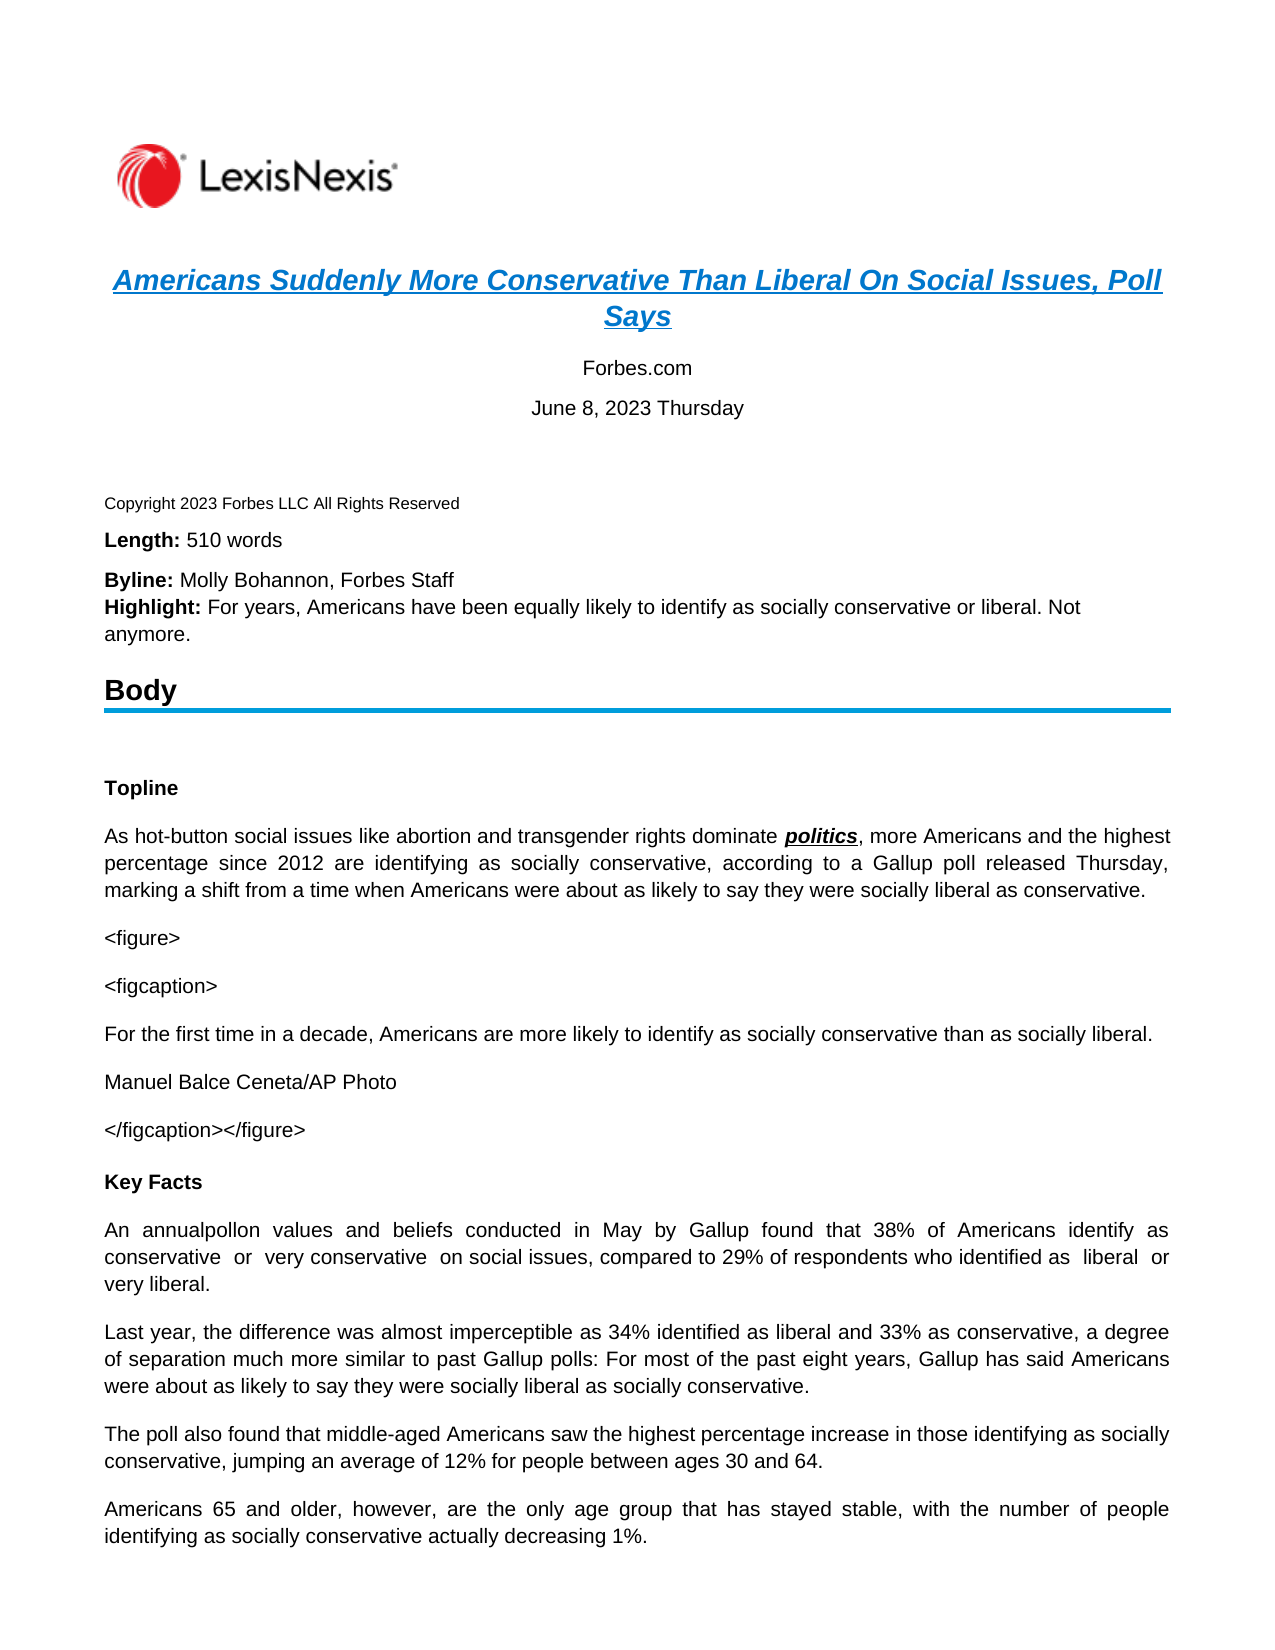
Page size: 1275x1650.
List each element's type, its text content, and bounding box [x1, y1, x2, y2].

text For the first time in a decade, Americans are more likely to identify as socially conservative than as socially liberal. [104, 1018, 1171, 1046]
text Key Facts [104, 1166, 1171, 1193]
text <figure> [104, 923, 1171, 950]
text Length: 510 words [104, 525, 1171, 552]
text Copyright 2023 Forbes LLC All Rights Reserved [104, 461, 1171, 513]
text June 8, 2023 Thursday [104, 393, 1171, 420]
text Body [104, 671, 1171, 706]
text </figcaption></figure> [104, 1114, 1171, 1141]
subtitle Americans Suddenly More Conservative Than Liberal On Social Issues, Poll Says [104, 261, 1171, 332]
text Manuel Balce Ceneta/AP Photo [104, 1066, 1171, 1093]
picture [104, 144, 412, 208]
text Byline: Molly Bohannon, Forbes Staff [104, 565, 1171, 592]
text Last year, the difference was almost imperceptible as 34% identified as liberal and 33% as conservative, a degree of separation much more similar to past Gallup polls: For most of the past eight years, Gallup has said Americans were about as likely to say they were socially liberal as socially conservative. [104, 1316, 1171, 1398]
text <figcaption> [104, 971, 1171, 998]
text An annualpollon values and beliefs conducted in May by Gallup found that 38% of Americans identify as conservative or very conservative on social issues, compared to 29% of respondents who identified as liberal or very liberal. [104, 1214, 1171, 1296]
text The poll also found that middle-aged Americans saw the highest percentage increase in those identifying as socially conservative, jumping an average of 12% for people between ages 30 and 64. [104, 1418, 1171, 1473]
text Highlight: For years, Americans have been equally likely to identify as socially conservative or liberal. Not anymore. [104, 592, 1171, 646]
text As hot-button social issues like abortion and transgender rights dominate politics, more Americans and the highest percentage since 2012 are identifying as socially conservative, according to a Gallup poll released Thursday, marking a shift from a time when Americans were about as likely to say they were socially liberal as conservative. [104, 821, 1171, 902]
text Forbes.com [104, 353, 1171, 380]
text Americans 65 and older, however, are the only age group that has stayed stable, with the number of people identifying as socially conservative actually decreasing 1%. [104, 1493, 1171, 1548]
text Topline [104, 773, 1171, 800]
